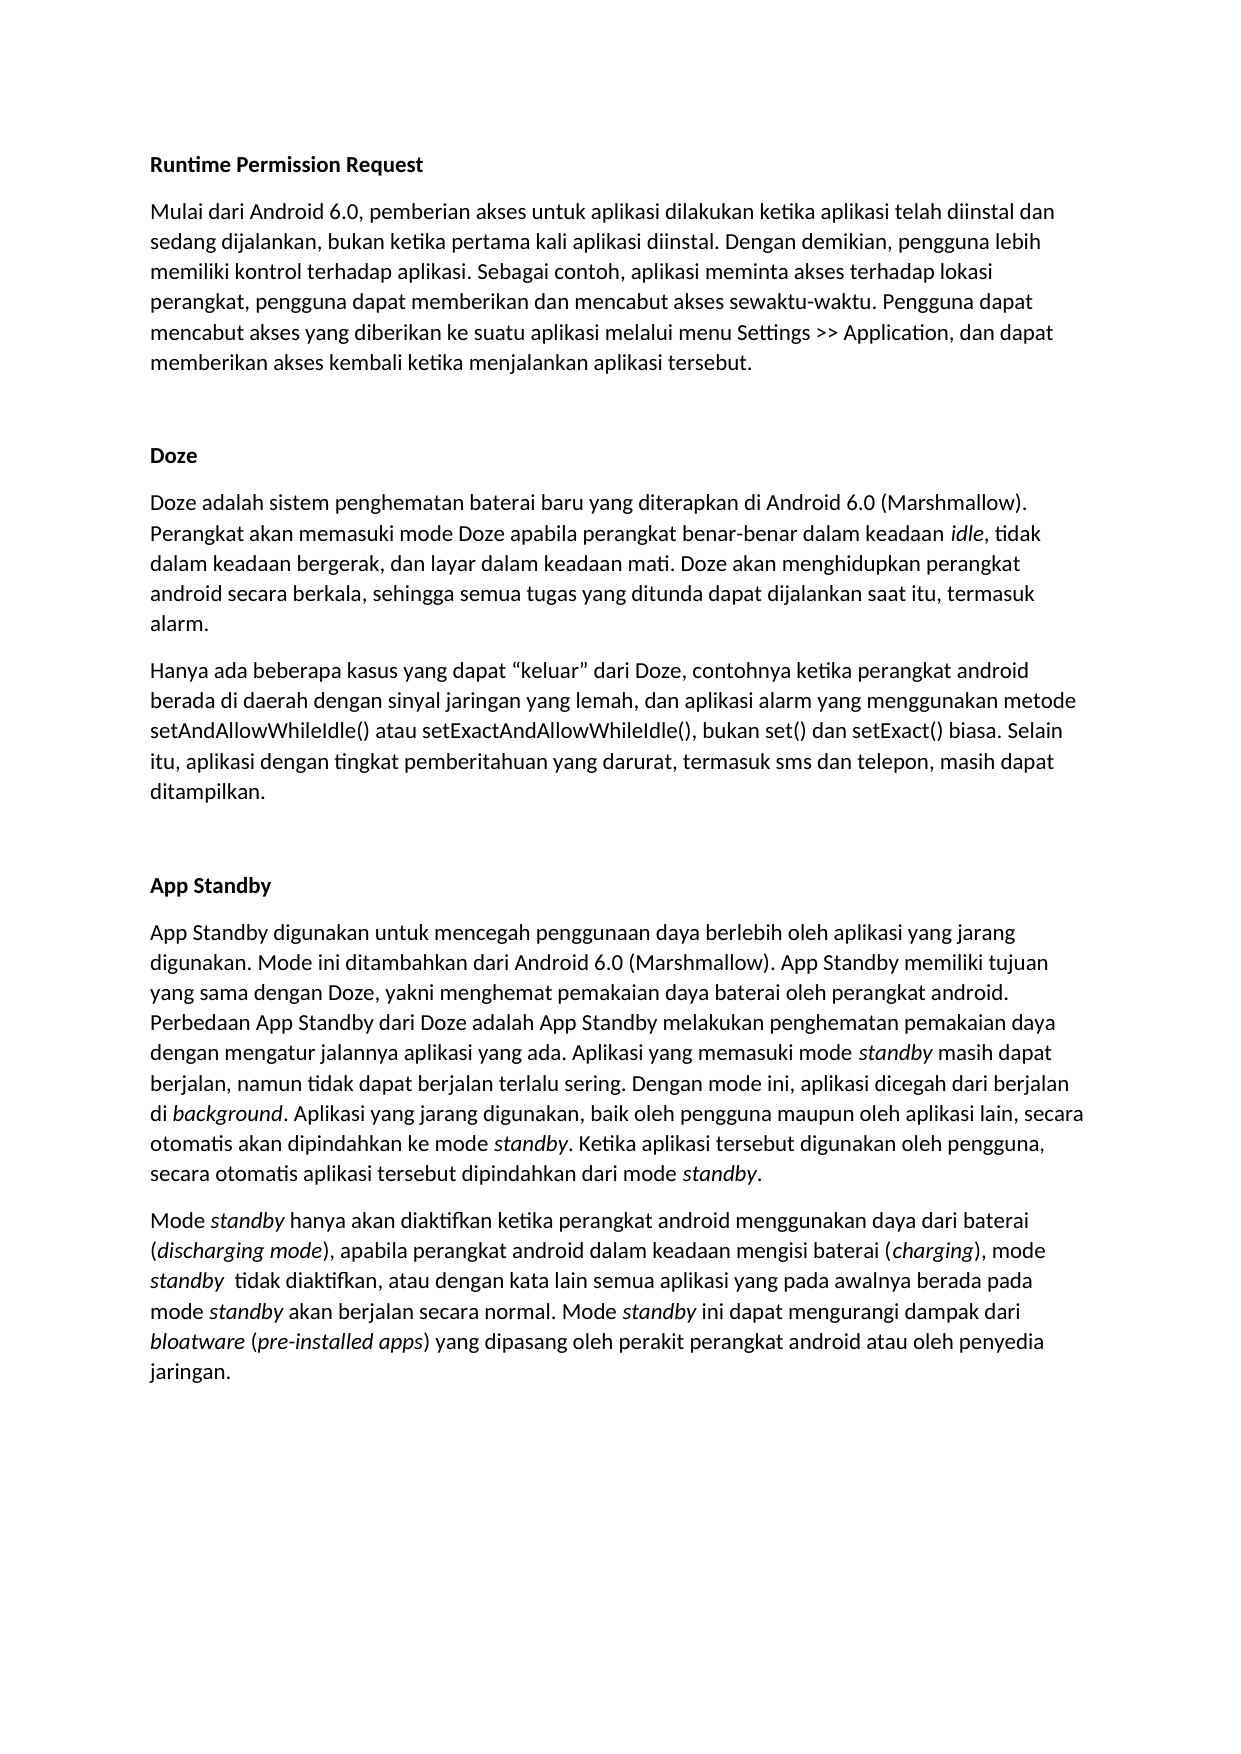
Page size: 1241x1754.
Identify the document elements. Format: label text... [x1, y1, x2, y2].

text Runtime Permission Request [150, 150, 1090, 178]
text Hanya ada beberapa kasus yang dapat “keluar” dari Doze, contohnya ketika perangkat android berada di daerah dengan sinyal jaringan yang lemah, dan aplikasi alarm yang menggunakan metode setAndAllowWhileIdle() atau setExactAndAllowWhileIdle(), bukan set() dan setExact() biasa. Selain itu, aplikasi dengan tingkat pemberitahuan yang darurat, termasuk sms dan telepon, masih dapat ditampilkan. [150, 656, 1090, 805]
text Mulai dari Android 6.0, pemberian akses untuk aplikasi dilakukan ketika aplikasi telah diinstal dan sedang dijalankan, bukan ketika pertama kali aplikasi diinstal. Dengan demikian, pengguna lebih memiliki kontrol terhadap aplikasi. Sebagai contoh, aplikasi meminta akses terhadap lokasi perangkat, pengguna dapat memberikan dan mencabut akses sewaktu-waktu. Pengguna dapat mencabut akses yang diberikan ke suatu aplikasi melalui menu Settings >> Application, dan dapat memberikan akses kembali ketika menjalankan aplikasi tersebut. [150, 197, 1090, 376]
text App Standby [150, 871, 1090, 899]
text Mode standby hanya akan diaktifkan ketika perangkat android menggunakan daya dari baterai (discharging mode), apabila perangkat android dalam keadaan mengisi baterai (charging), mode standby tidak diaktifkan, atau dengan kata lain semua aplikasi yang pada awalnya berada pada mode standby akan berjalan secara normal. Mode standby ini dapat mengurangi dampak dari bloatware (pre-installed apps) yang dipasang oleh perakit perangkat android atau oleh penyedia jaringan. [150, 1206, 1090, 1385]
text Doze adalah sistem penghematan baterai baru yang diterapkan di Android 6.0 (Marshmallow). Perangkat akan memasuki mode Doze apabila perangkat benar-benar dalam keadaan idle, tidak dalam keadaan bergerak, dan layar dalam keadaan mati. Doze akan menghidupkan perangkat android secara berkala, sehingga semua tugas yang ditunda dapat dijalankan saat itu, termasuk alarm. [150, 488, 1090, 637]
text Doze [150, 442, 1090, 470]
text App Standby digunakan untuk mencegah penggunaan daya berlebih oleh aplikasi yang jarang digunakan. Mode ini ditambahkan dari Android 6.0 (Marshmallow). App Standby memiliki tujuan yang sama dengan Doze, yakni menghemat pemakaian daya baterai oleh perangkat android. Perbedaan App Standby dari Doze adalah App Standby melakukan penghematan pemakaian daya dengan mengatur jalannya aplikasi yang ada. Aplikasi yang memasuki mode standby masih dapat berjalan, namun tidak dapat berjalan terlalu sering. Dengan mode ini, aplikasi dicegah dari berjalan di background. Aplikasi yang jarang digunakan, baik oleh pengguna maupun oleh aplikasi lain, secara otomatis akan dipindahkan ke mode standby. Ketika aplikasi tersebut digunakan oleh pengguna, secara otomatis aplikasi tersebut dipindahkan dari mode standby. [150, 918, 1090, 1187]
